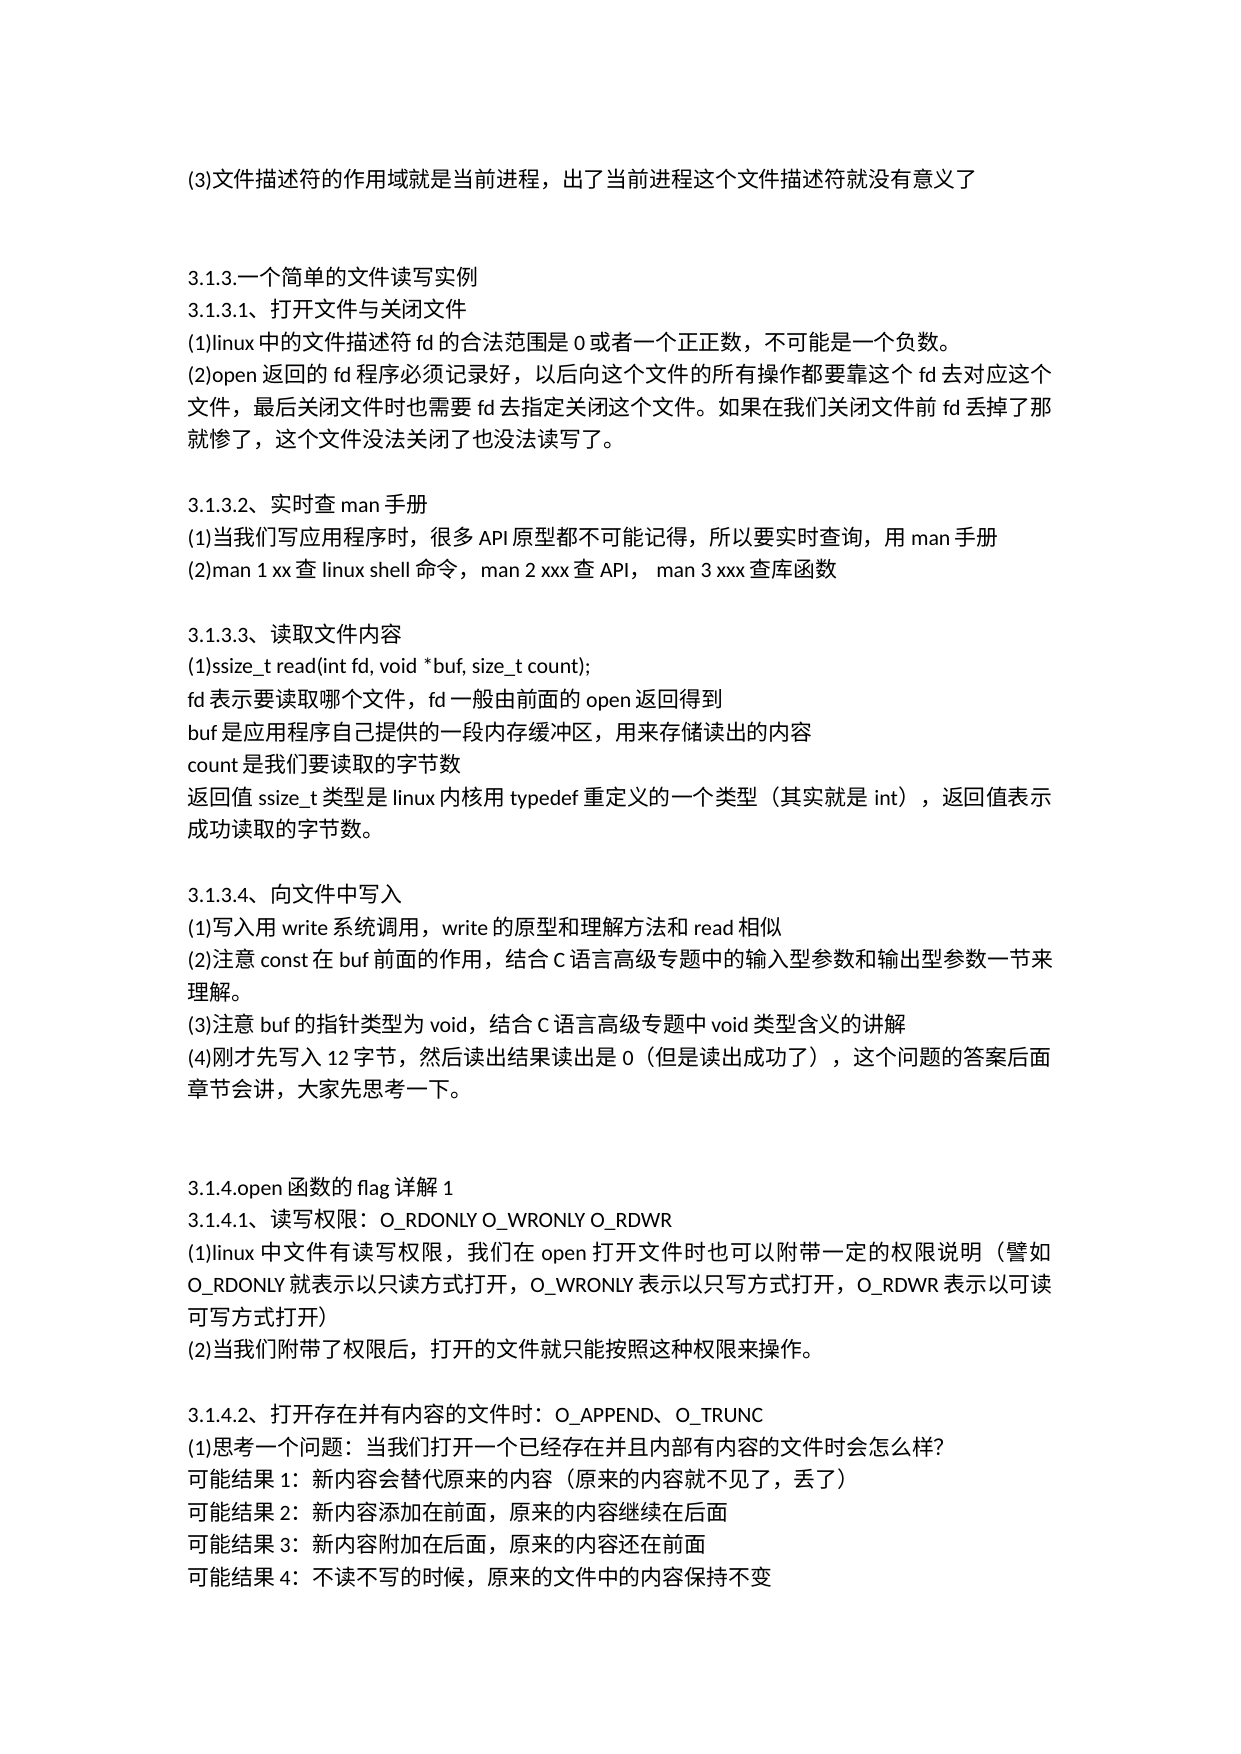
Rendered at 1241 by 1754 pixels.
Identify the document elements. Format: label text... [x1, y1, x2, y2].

text (1)当我们写应用程序时，很多API原型都不可能记得，所以要实时查询，用man手册 [187, 519, 1053, 552]
text 可能结果1：新内容会替代原来的内容（原来的内容就不见了，丢了） [187, 1462, 1053, 1494]
text 3.1.4.1、读写权限：O_RDONLY O_WRONLY O_RDWR [187, 1202, 1053, 1234]
text 3.1.4.2、打开存在并有内容的文件时：O_APPEND、O_TRUNC [187, 1397, 1053, 1429]
text 可能结果4：不读不写的时候，原来的文件中的内容保持不变 [187, 1559, 1053, 1592]
text (2)man 1 xx查linux shell命令，man 2 xxx查API， man 3 xxx查库函数 [187, 552, 1053, 584]
text 3.1.4.open函数的flag详解1 [187, 1169, 1053, 1202]
text (2)当我们附带了权限后，打开的文件就只能按照这种权限来操作。 [187, 1332, 1053, 1364]
text 可能结果3：新内容附加在后面，原来的内容还在前面 [187, 1527, 1053, 1559]
text (3)注意buf的指针类型为void，结合C语言高级专题中void类型含义的讲解 [187, 1007, 1053, 1039]
text 3.1.3.1、打开文件与关闭文件 [187, 292, 1053, 324]
text 3.1.3.一个简单的文件读写实例 [187, 259, 1053, 292]
text count是我们要读取的字节数 [187, 747, 1053, 779]
text buf是应用程序自己提供的一段内存缓冲区，用来存储读出的内容 [187, 714, 1053, 747]
text (1)思考一个问题：当我们打开一个已经存在并且内部有内容的文件时会怎么样？ [187, 1429, 1053, 1462]
text (2)open返回的fd程序必须记录好，以后向这个文件的所有操作都要靠这个fd去对应这个文件，最后关闭文件时也需要fd去指定关闭这个文件。如果在我们关闭文件前fd丢掉了那就惨了，这个文件没法关闭了也没法读写了。 [187, 357, 1053, 454]
text (1)linux中的文件描述符fd的合法范围是0或者一个正正数，不可能是一个负数。 [187, 324, 1053, 357]
text fd表示要读取哪个文件，fd一般由前面的open返回得到 [187, 682, 1053, 714]
text (1)写入用write系统调用，write的原型和理解方法和read相似 [187, 909, 1053, 942]
text 3.1.3.3、读取文件内容 [187, 617, 1053, 649]
text (4)刚才先写入12字节，然后读出结果读出是0（但是读出成功了），这个问题的答案后面章节会讲，大家先思考一下。 [187, 1039, 1053, 1104]
text 3.1.3.2、实时查man手册 [187, 487, 1053, 519]
text 3.1.3.4、向文件中写入 [187, 877, 1053, 909]
text 可能结果2：新内容添加在前面，原来的内容继续在后面 [187, 1494, 1053, 1527]
text (3)文件描述符的作用域就是当前进程，出了当前进程这个文件描述符就没有意义了 [187, 162, 1053, 194]
text (2)注意const在buf前面的作用，结合C语言高级专题中的输入型参数和输出型参数一节来理解。 [187, 942, 1053, 1007]
text 返回值ssize_t类型是linux内核用typedef重定义的一个类型（其实就是int），返回值表示成功读取的字节数。 [187, 779, 1053, 844]
text (1)linux中文件有读写权限，我们在open打开文件时也可以附带一定的权限说明（譬如O_RDONLY就表示以只读方式打开，O_WRONLY表示以只写方式打开，O_RDWR表示以可读可写方式打开） [187, 1234, 1053, 1332]
text (1)ssize_t read(int fd, void *buf, size_t count); [187, 649, 1053, 682]
